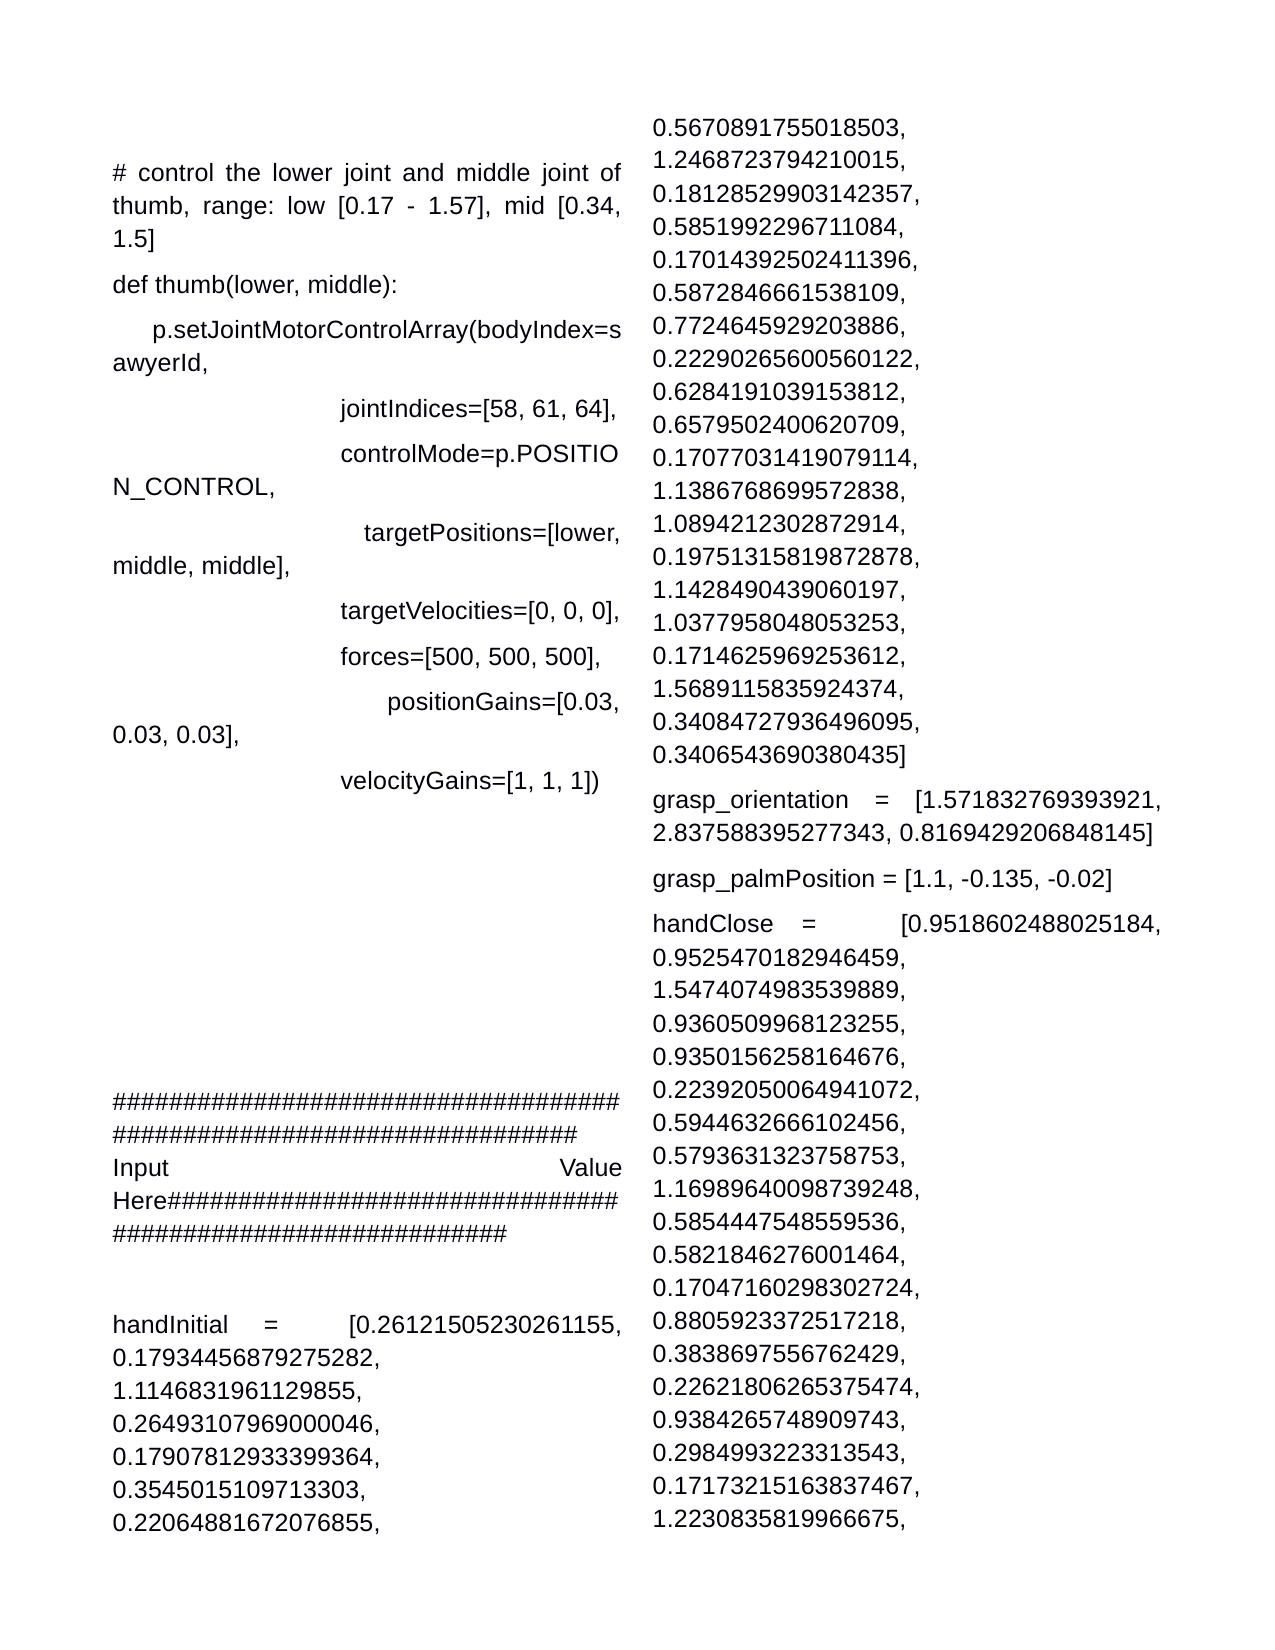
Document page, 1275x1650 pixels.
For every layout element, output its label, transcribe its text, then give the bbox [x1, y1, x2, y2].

text handInitial = [0.26121505230261155, 0.17934456879275282, 1.1146831961129855, 0.26493107969000046, 0.17907812933399364, 0.3545015109713303, 0.22064881672076855, 0.5670891755018503, 1.2468723794210015, 0.18128529903142357, 0.5851992296711084, 0.17014392502411396, 0.5872846661538109, 0.7724645929203886, 0.22290265600560122, 0.6284191039153812, 0.6579502400620709, 0.17077031419079114, 1.1386768699572838, 1.0894212302872914, 0.19751315819872878, 1.1428490439060197, 1.0377958048053253, 0.1714625969253612, 1.5689115835924374, 0.34084727936496095, 0.3406543690380435] [112, 1310, 622, 1537]
text targetPositions=[lower, middle, middle], [112, 518, 622, 579]
text controlMode=p.POSITION_CONTROL, [112, 439, 622, 501]
text positionGains=[0.03, 0.03, 0.03], [112, 687, 622, 749]
text velocityGains=[1, 1, 1]) [112, 766, 622, 794]
text def thumb(lower, middle): [112, 269, 622, 298]
text handInitial = [0.26121505230261155, 0.17934456879275282, 1.1146831961129855, 0.26493107969000046, 0.17907812933399364, 0.3545015109713303, 0.22064881672076855, 0.5670891755018503, 1.2468723794210015, 0.18128529903142357, 0.5851992296711084, 0.17014392502411396, 0.5872846661538109, 0.7724645929203886, 0.22290265600560122, 0.6284191039153812, 0.6579502400620709, 0.17077031419079114, 1.1386768699572838, 1.0894212302872914, 0.19751315819872878, 1.1428490439060197, 1.0377958048053253, 0.1714625969253612, 1.5689115835924374, 0.34084727936496095, 0.3406543690380435] [652, 112, 1162, 769]
text targetVelocities=[0, 0, 0], [112, 596, 622, 625]
text grasp_palmPosition = [1.1, -0.135, -0.02] [652, 864, 1162, 893]
text grasp_orientation = [1.571832769393921, 2.837588395277343, 0.8169429206848145] [652, 785, 1162, 847]
text forces=[500, 500, 500], [112, 642, 622, 671]
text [112, 315, 622, 377]
text # control the lower joint and middle joint of thumb, range: low [0.17 - 1.57], mid [0.34, 1.5] [112, 158, 622, 253]
text jointIndices=[58, 61, 64], [112, 394, 622, 422]
text ##################################################################### Input Value Here############################################################ [112, 1087, 622, 1248]
